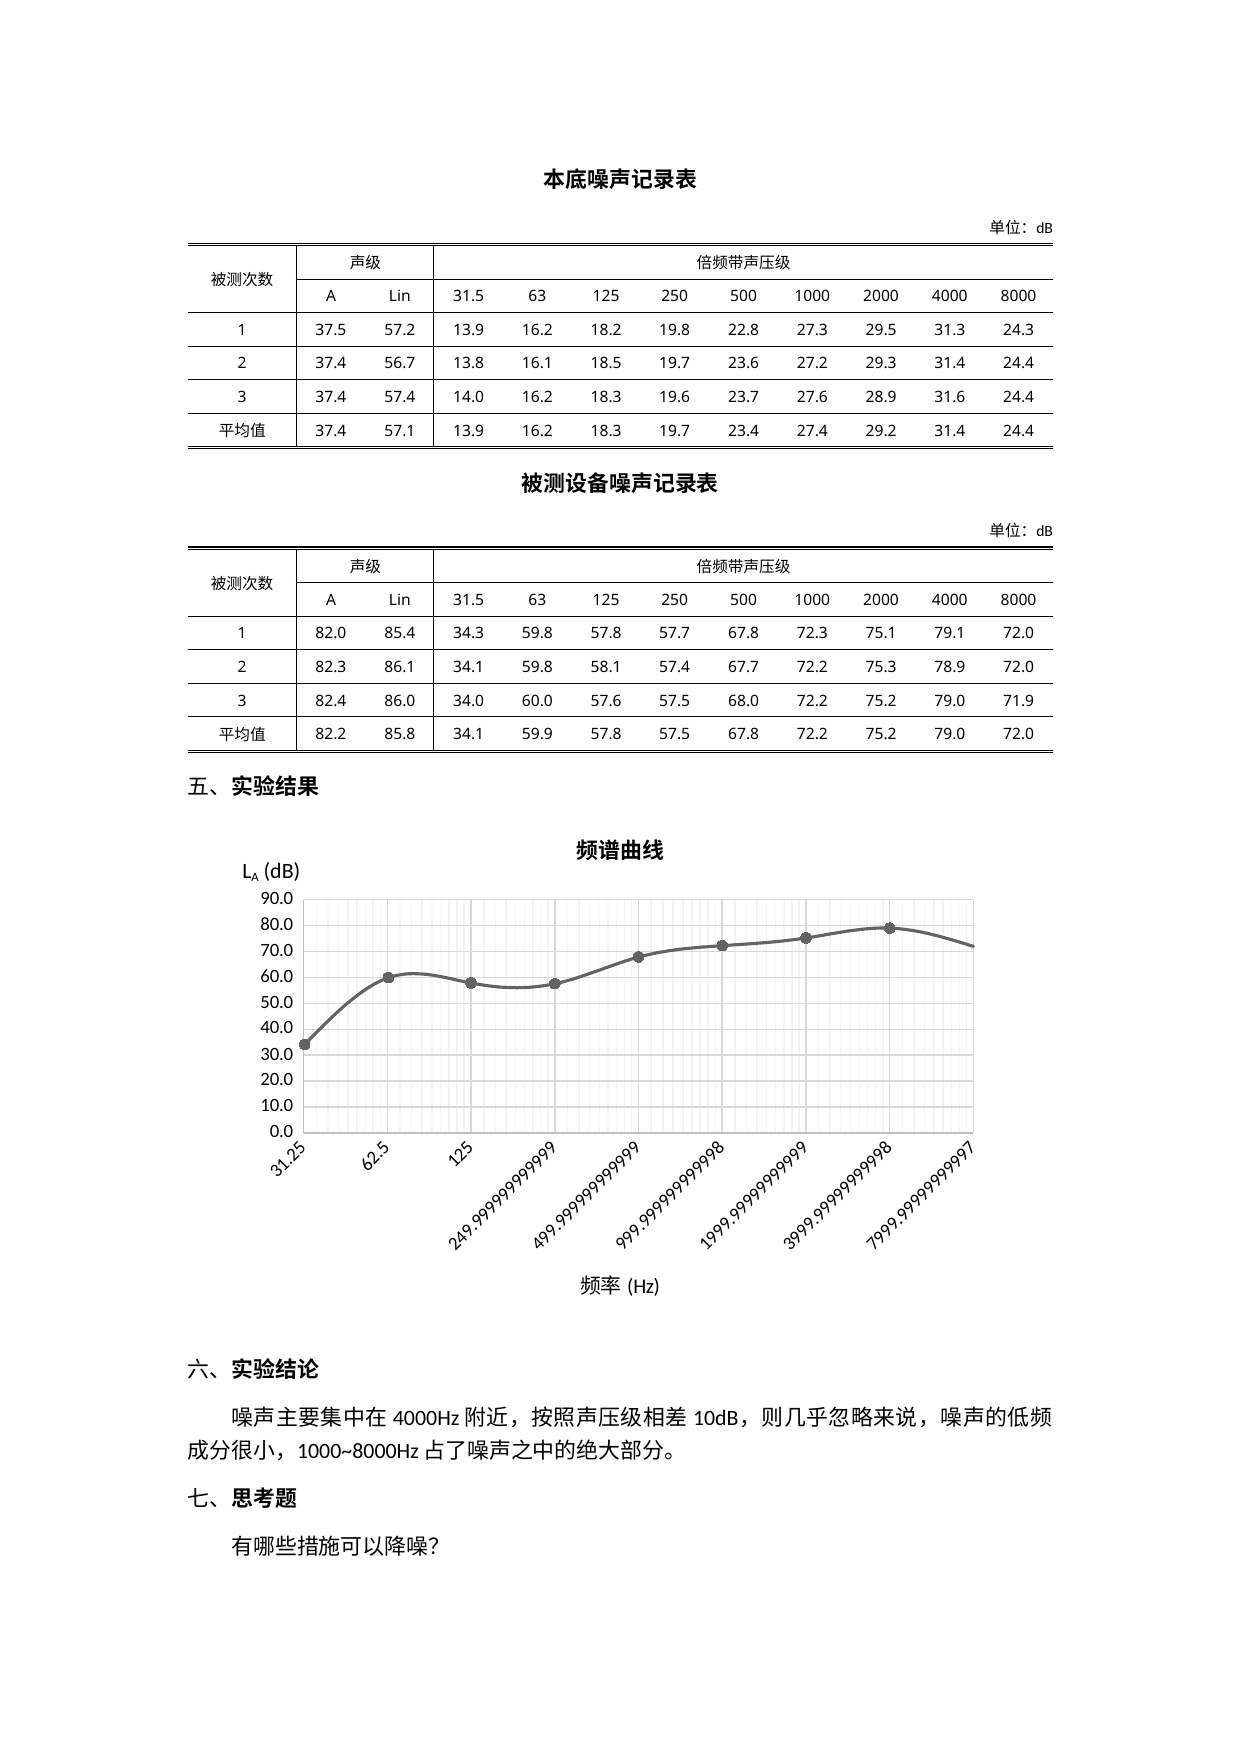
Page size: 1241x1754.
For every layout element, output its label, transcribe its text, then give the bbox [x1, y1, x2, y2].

table_cell Lin [365, 280, 433, 312]
table_cell 72.3 [778, 617, 846, 649]
table_cell 34.3 [434, 617, 503, 649]
table_cell 22.8 [709, 313, 778, 346]
table_cell 57.7 [640, 617, 709, 649]
table_cell 24.3 [984, 313, 1053, 346]
table_cell 37.4 [297, 347, 365, 379]
table_cell 250 [640, 280, 709, 312]
table_cell 57.2 [365, 313, 433, 346]
table_cell 85.4 [365, 617, 433, 649]
table_cell 125 [571, 583, 640, 616]
table_cell 75.2 [846, 717, 915, 750]
table_cell 19.6 [640, 380, 709, 413]
table_cell 4000 [915, 280, 984, 312]
table_cell 82.0 [297, 617, 365, 649]
table_cell 85.8 [365, 717, 433, 750]
table_cell 60.0 [503, 684, 571, 716]
table_cell 平均值 [188, 414, 296, 446]
subtitle 实验结果 [187, 769, 1053, 801]
table_cell 57.5 [640, 717, 709, 750]
table_cell 67.8 [709, 617, 778, 649]
table_cell 34.1 [434, 650, 503, 683]
table_cell 19.7 [640, 414, 709, 446]
table_cell 2 [188, 347, 296, 379]
table_cell 23.4 [709, 414, 778, 446]
text 单位：dB [187, 514, 1053, 546]
table_cell 19.8 [640, 313, 709, 346]
table_cell 72.2 [778, 717, 846, 750]
table_cell 18.3 [571, 380, 640, 413]
table_cell 37.5 [297, 313, 365, 346]
table_cell 31.3 [915, 313, 984, 346]
table_cell 1 [188, 617, 296, 649]
table_cell 29.2 [846, 414, 915, 446]
table_cell 57.5 [640, 684, 709, 716]
table_header 被测次数 [188, 550, 296, 616]
table_cell 29.3 [846, 347, 915, 379]
table_cell A [297, 583, 365, 616]
table_cell 29.5 [846, 313, 915, 346]
text 单位：dB [187, 210, 1053, 243]
table_cell 8000 [984, 583, 1053, 616]
table_cell 8000 [984, 280, 1053, 312]
table_cell 75.1 [846, 617, 915, 649]
table_cell 82.2 [297, 717, 365, 750]
table_cell 18.5 [571, 347, 640, 379]
table_header 被测次数 [188, 246, 296, 312]
subtitle 频谱曲线 [187, 833, 1053, 865]
table_cell 78.9 [915, 650, 984, 683]
text 有哪些措施可以降噪？ [231, 1529, 1053, 1561]
table_cell 2000 [846, 583, 915, 616]
table_cell 13.9 [434, 414, 503, 446]
table_header 倍频带声压级 [434, 550, 1053, 582]
table_cell 79.1 [915, 617, 984, 649]
table_cell 75.3 [846, 650, 915, 683]
table_cell 16.2 [503, 414, 571, 446]
table_cell 1000 [778, 583, 846, 616]
subtitle 思考题 [187, 1481, 1053, 1513]
table_cell 23.7 [709, 380, 778, 413]
table_cell 27.6 [778, 380, 846, 413]
table_cell 59.9 [503, 717, 571, 750]
table_cell 86.1 [365, 650, 433, 683]
table_cell 24.4 [984, 414, 1053, 446]
table_cell 18.3 [571, 414, 640, 446]
table_cell 72.2 [778, 650, 846, 683]
table_cell 16.2 [503, 313, 571, 346]
table_cell 34.0 [434, 684, 503, 716]
table_cell 平均值 [188, 717, 296, 750]
table_cell 72.0 [984, 717, 1053, 750]
table_cell 37.4 [297, 380, 365, 413]
table_cell 1 [188, 313, 296, 346]
table_cell 3 [188, 380, 296, 413]
table_cell 18.2 [571, 313, 640, 346]
table_cell 67.8 [709, 717, 778, 750]
table_cell 72.0 [984, 650, 1053, 683]
table_cell 67.7 [709, 650, 778, 683]
table_cell 82.3 [297, 650, 365, 683]
table_cell 31.5 [434, 583, 503, 616]
table_cell 31.5 [434, 280, 503, 312]
table_cell 4000 [915, 583, 984, 616]
table_cell 13.8 [434, 347, 503, 379]
table_cell 75.2 [846, 684, 915, 716]
table_cell 37.4 [297, 414, 365, 446]
table_cell 86.0 [365, 684, 433, 716]
table_header 倍频带声压级 [434, 246, 1053, 278]
table_cell 72.2 [778, 684, 846, 716]
table_cell 2 [188, 650, 296, 683]
table_cell 2000 [846, 280, 915, 312]
table_cell 82.4 [297, 684, 365, 716]
table_cell 16.2 [503, 380, 571, 413]
subtitle 被测设备噪声记录表 [187, 466, 1053, 498]
subtitle 实验结论 [187, 1352, 1053, 1384]
table_cell 1000 [778, 280, 846, 312]
table_cell 58.1 [571, 650, 640, 683]
table_cell 27.4 [778, 414, 846, 446]
table_cell 31.4 [915, 347, 984, 379]
table_cell 27.2 [778, 347, 846, 379]
table_cell 63 [503, 583, 571, 616]
table_cell 57.8 [571, 717, 640, 750]
table_cell 57.4 [640, 650, 709, 683]
table_cell A [297, 280, 365, 312]
subtitle 本底噪声记录表 [187, 162, 1053, 194]
table_cell 24.4 [984, 380, 1053, 413]
table_cell 16.1 [503, 347, 571, 379]
table_cell 59.8 [503, 617, 571, 649]
table_cell 59.8 [503, 650, 571, 683]
table_cell 28.9 [846, 380, 915, 413]
table_cell Lin [365, 583, 433, 616]
table_cell 57.4 [365, 380, 433, 413]
table_cell 72.0 [984, 617, 1053, 649]
table_cell 56.7 [365, 347, 433, 379]
table_cell 57.6 [571, 684, 640, 716]
table_cell 57.1 [365, 414, 433, 446]
table_header 声级 [297, 550, 433, 582]
table_cell 79.0 [915, 717, 984, 750]
table_cell 68.0 [709, 684, 778, 716]
table_cell 24.4 [984, 347, 1053, 379]
table_cell 19.7 [640, 347, 709, 379]
table_cell 3 [188, 684, 296, 716]
table_cell 71.9 [984, 684, 1053, 716]
table_cell 63 [503, 280, 571, 312]
table_cell 250 [640, 583, 709, 616]
table_cell 125 [571, 280, 640, 312]
table_cell 14.0 [434, 380, 503, 413]
table_cell 23.6 [709, 347, 778, 379]
table_cell 79.0 [915, 684, 984, 716]
table_header 声级 [297, 246, 433, 278]
table_cell 13.9 [434, 313, 503, 346]
text 噪声主要集中在4000Hz附近，按照声压级相差10dB，则几乎忽略来说，噪声的低频成分很小，1000~8000Hz占了噪声之中的绝大部分。 [187, 1400, 1053, 1465]
table_cell 34.1 [434, 717, 503, 750]
table_cell 500 [709, 280, 778, 312]
table_cell 31.6 [915, 380, 984, 413]
table_cell 500 [709, 583, 778, 616]
table_cell 57.8 [571, 617, 640, 649]
table_cell 27.3 [778, 313, 846, 346]
table_cell 31.4 [915, 414, 984, 446]
